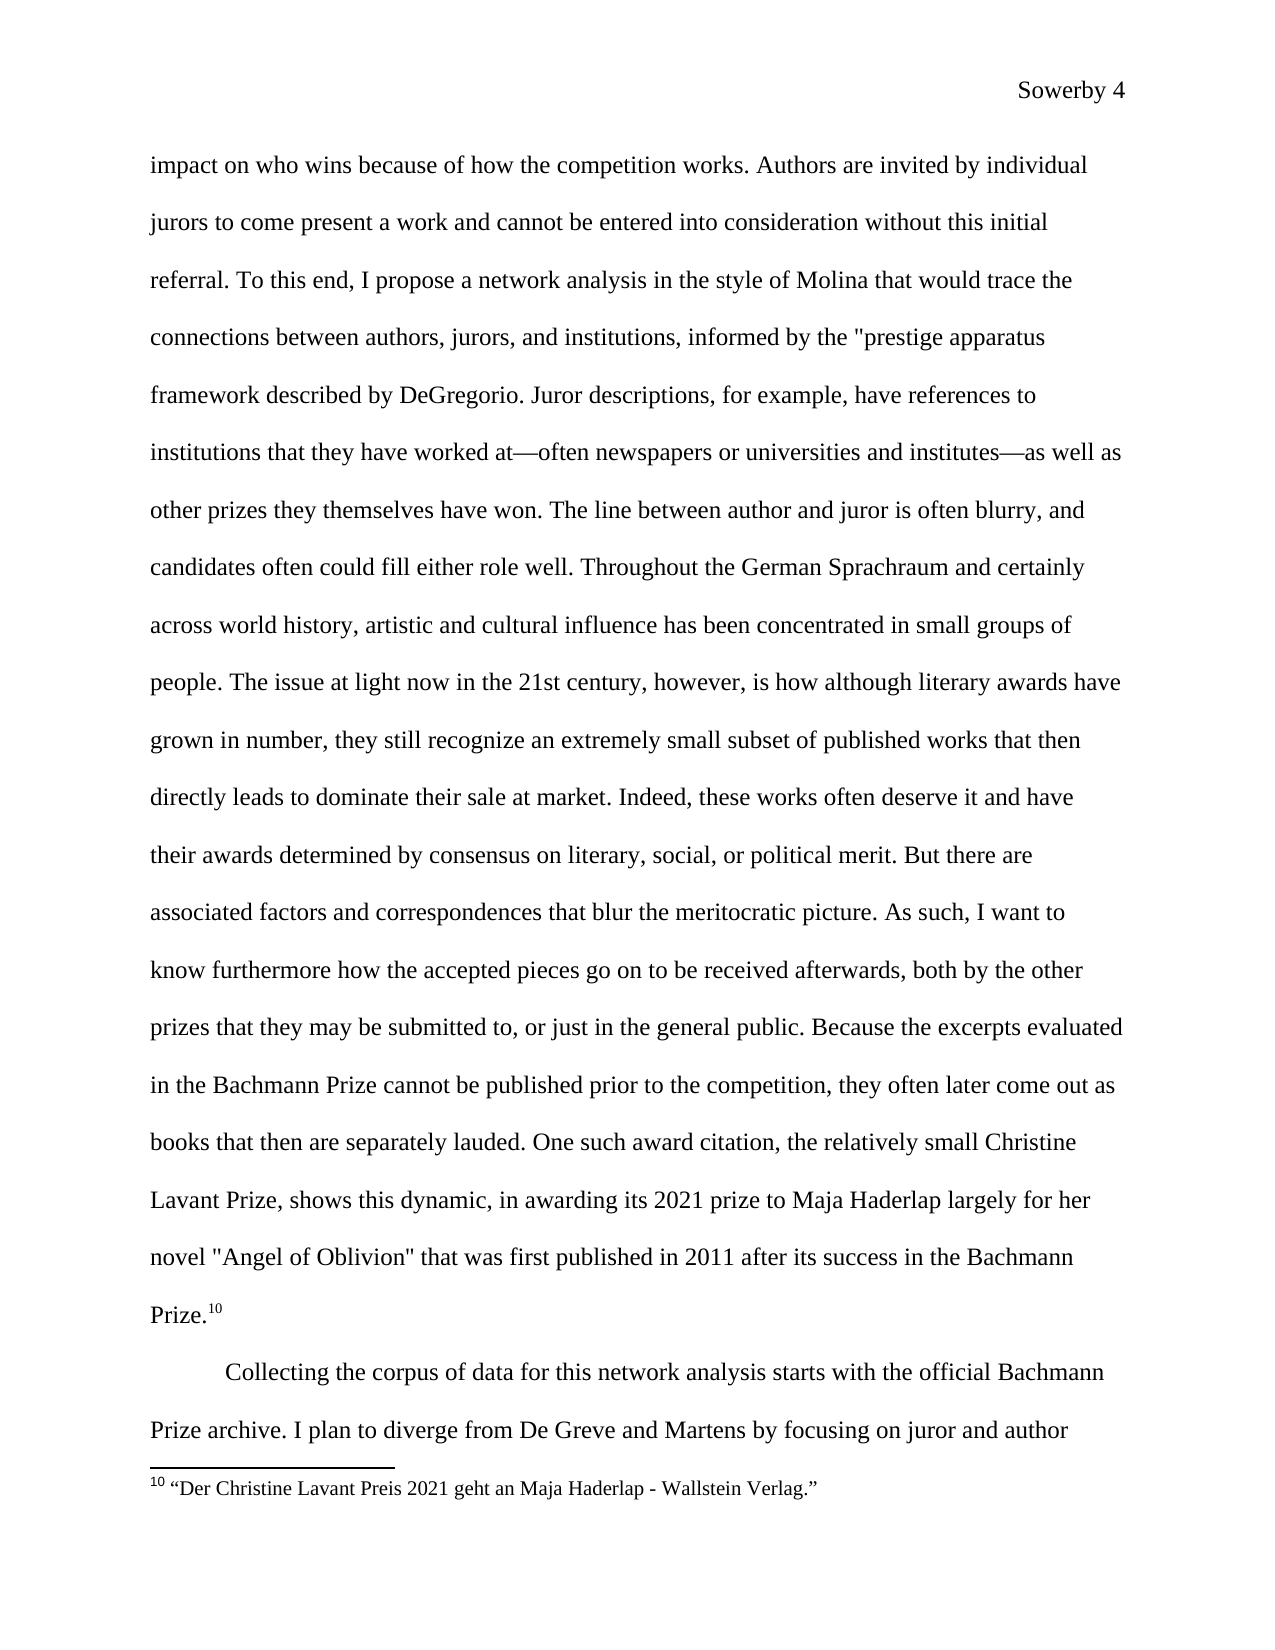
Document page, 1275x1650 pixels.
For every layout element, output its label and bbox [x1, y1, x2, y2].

text [150, 150, 1125, 1329]
text [150, 1357, 1125, 1444]
